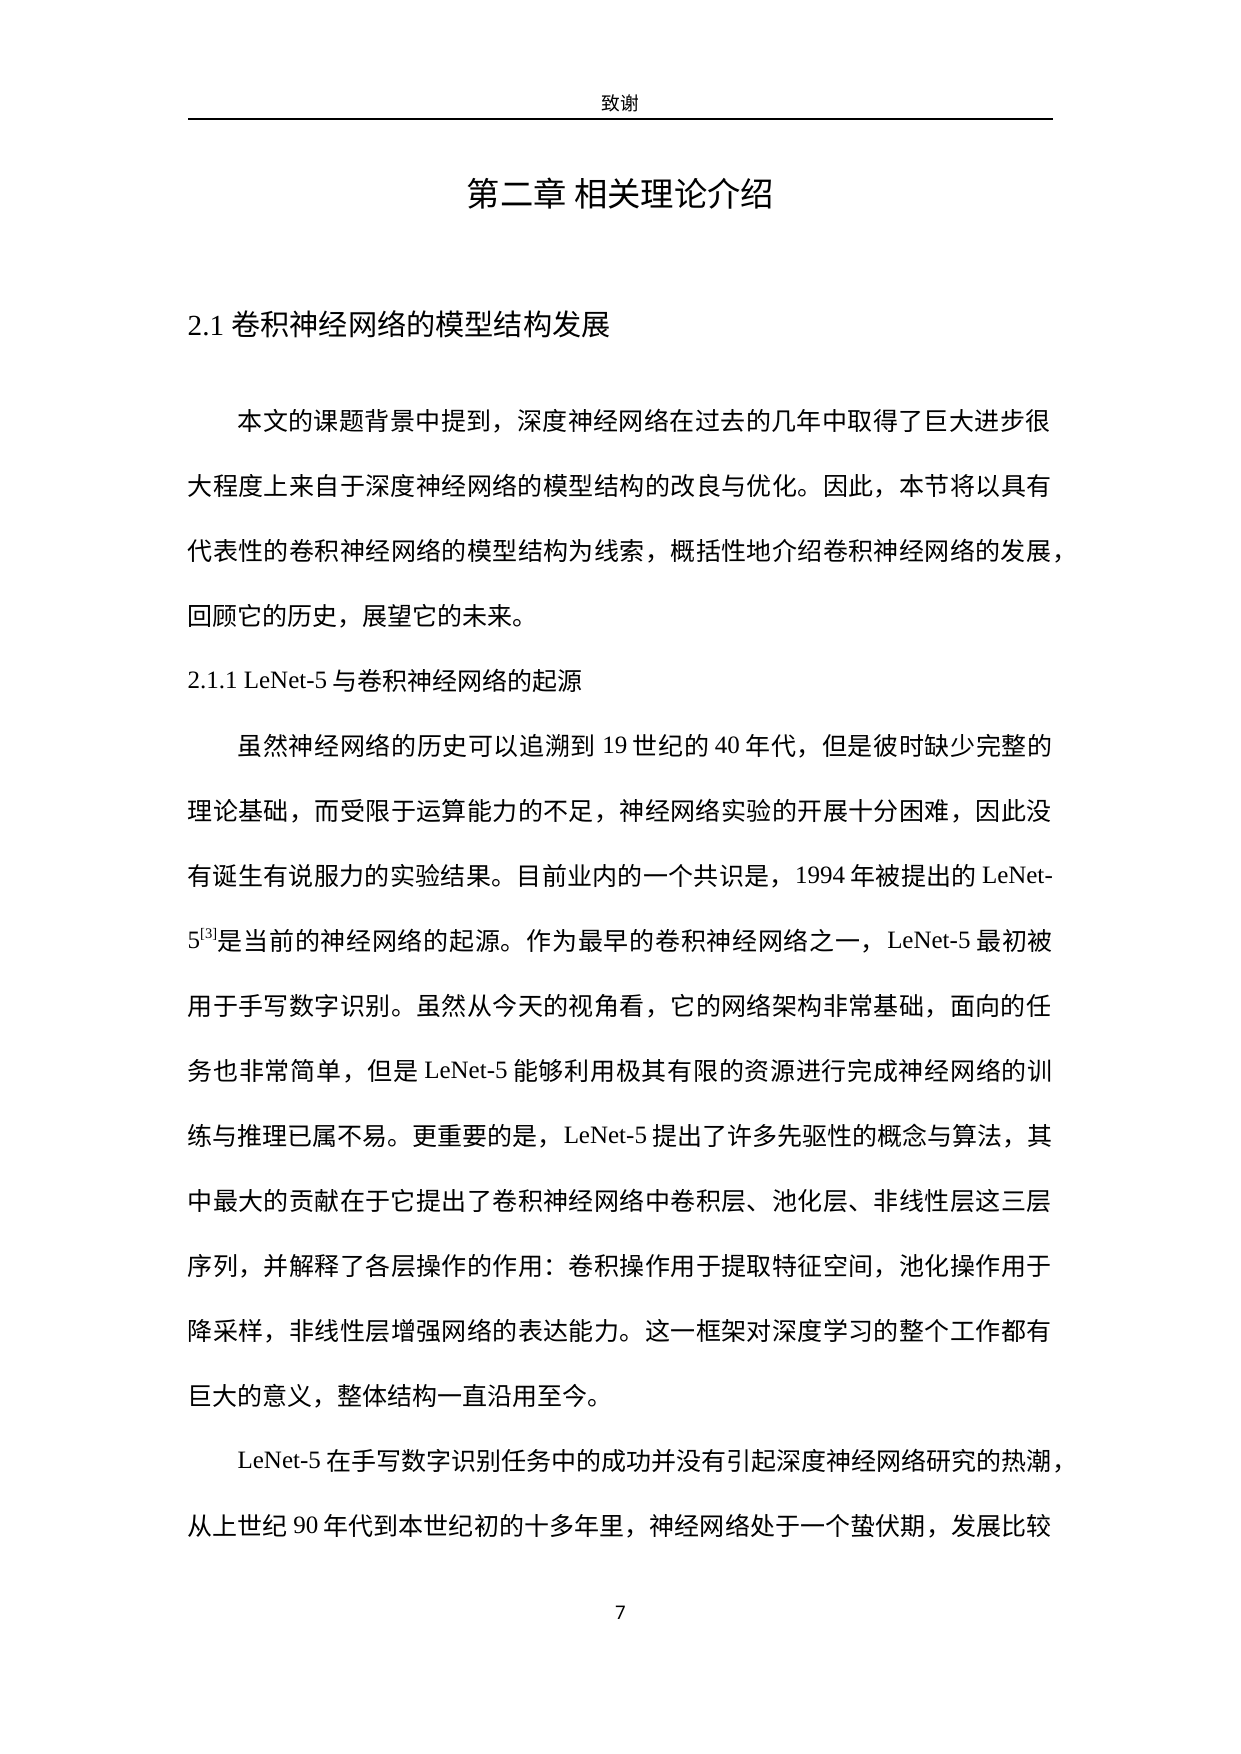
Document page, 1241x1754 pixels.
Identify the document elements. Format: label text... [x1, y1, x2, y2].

list 2.1 卷积神经网络的模型结构发展 [187, 290, 1053, 355]
text 2.1.1 LeNet-5与卷积神经网络的起源 [187, 647, 1053, 712]
text 本文的课题背景中提到，深度神经网络在过去的几年中取得了巨大进步很大程度上来自于深度神经网络的模型结构的改良与优化。因此，本节将以具有代表性的卷积神经网络的模型结构为线索，概括性地介绍卷积神经网络的发展，回顾它的历史，展望它的未来。 [187, 387, 1053, 647]
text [187, 1427, 1053, 1557]
text 第二章 相关理论介绍 [187, 160, 1053, 225]
text 虽然神经网络的历史可以追溯到19世纪的40年代，但是彼时缺少完整的理论基础，而受限于运算能力的不足，神经网络实验的开展十分困难，因此没有诞生有说服力的实验结果。目前业内的一个共识是，1994年被提出的LeNet-5[3]是当前的神经网络的起源。作为最早的卷积神经网络之一，LeNet-5最初被用于手写数字识别。虽然从今天的视角看，它的网络架构非常基础，面向的任务也非常简单，但是LeNet-5能够利用极其有限的资源进行完成神经网络的训练与推理已属不易。更重要的是，LeNet-5提出了许多先驱性的概念与算法，其中最大的贡献在于它提出了卷积神经网络中卷积层、池化层、非线性层这三层序列，并解释了各层操作的作用：卷积操作用于提取特征空间，池化操作用于降采样，非线性层增强网络的表达能力。这一框架对深度学习的整个工作都有巨大的意义，整体结构一直沿用至今。 [187, 712, 1053, 1427]
